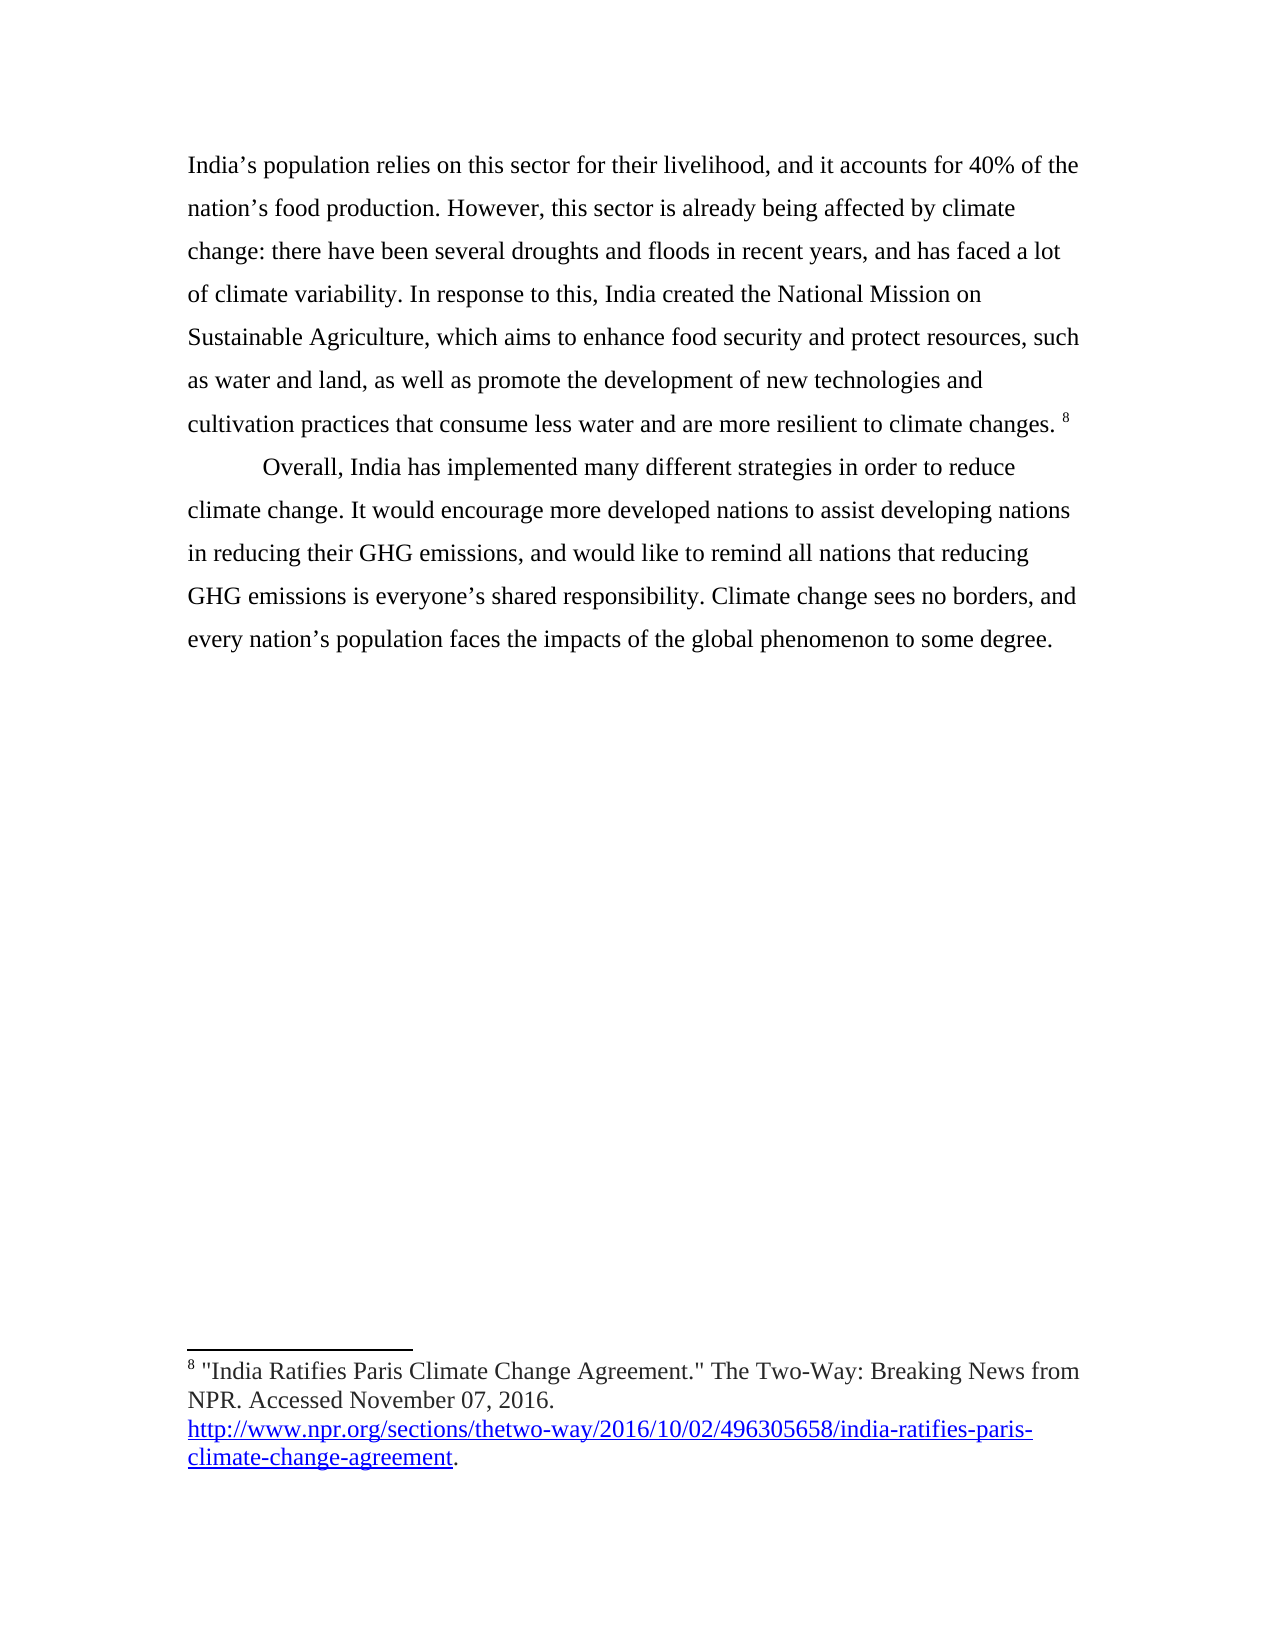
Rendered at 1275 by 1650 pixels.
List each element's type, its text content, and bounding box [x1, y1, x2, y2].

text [187, 150, 1087, 437]
text Overall, India has implemented many different strategies in order to reduce climate change. It would encourage more developed nations to assist developing nations in reducing their GHG emissions, and would like to remind all nations that reducing GHG emissions is everyone’s shared responsibility. Climate change sees no borders, and every nation’s population faces the impacts of the global phenomenon to some degree. [187, 452, 1087, 653]
